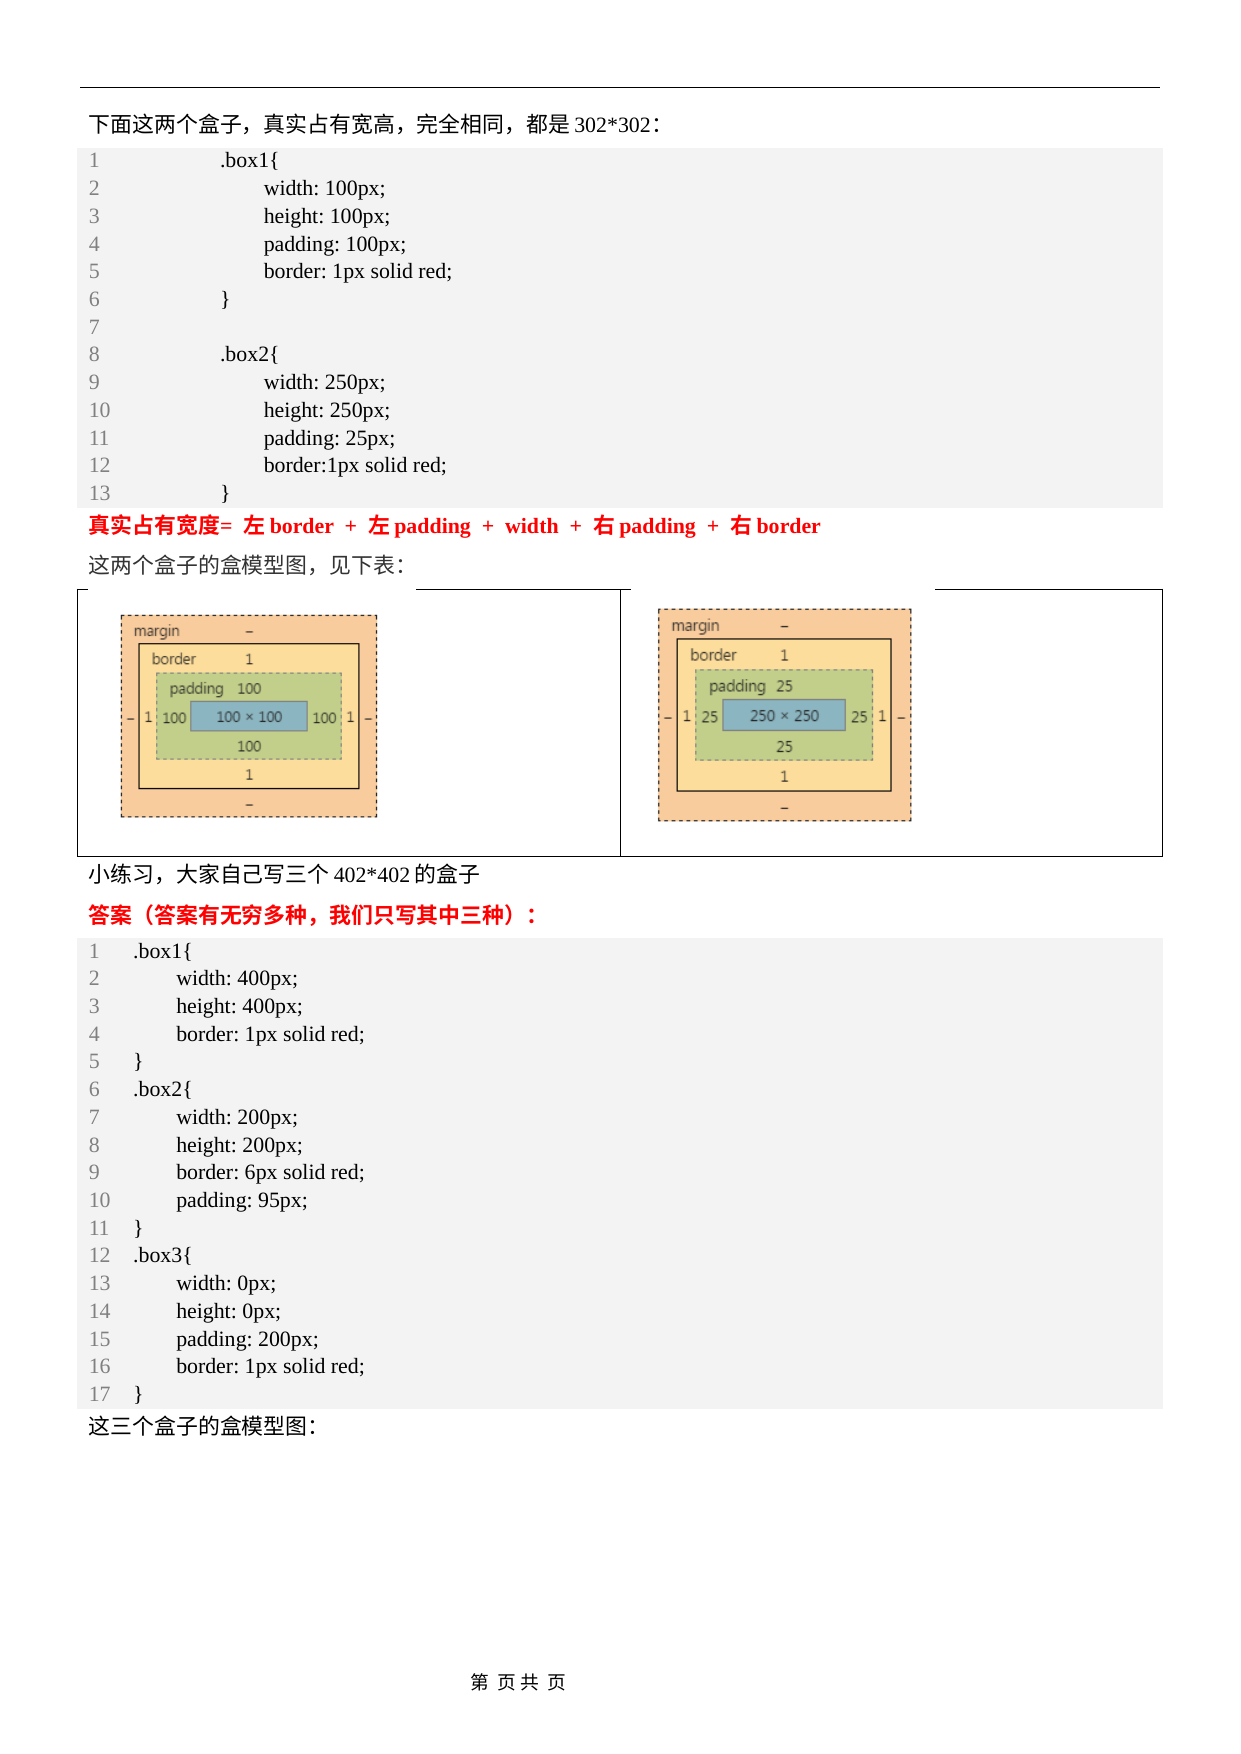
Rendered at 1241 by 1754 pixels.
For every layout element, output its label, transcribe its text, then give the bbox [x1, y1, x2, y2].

table_header [621, 590, 1162, 856]
table_header [78, 590, 620, 856]
text 这两个盒子的盒模型图，见下表： [88, 548, 1152, 581]
text 答案（答案有无穷多种，我们只写其中三种）： [88, 897, 1152, 930]
table_header .box1{ width: 400px; height: 400px; border: 1px solid red; } .box2{ width: 200px; height: 200px; border: 6px solid red; padding: 95px; } .box3{ width: 0px; height: 0px; padding: 200px; border: 1px solid red; } [77, 938, 1163, 1409]
table_header .box1{ width: 100px; height: 100px; padding: 100px; border: 1px solid red; } .box2{ width: 250px; height: 250px; padding: 25px; border:1px solid red; } [77, 148, 1163, 508]
picture [631, 589, 935, 840]
text 下面这两个盒子，真实占有宽高，完全相同，都是302*302： [88, 107, 1152, 139]
text 小练习，大家自己写三个402*402的盒子 [88, 857, 1152, 889]
picture [88, 589, 416, 834]
text 真实占有宽度= 左border + 左padding + width + 右padding + 右border [88, 508, 1152, 540]
text 这三个盒子的盒模型图： [88, 1409, 1152, 1441]
